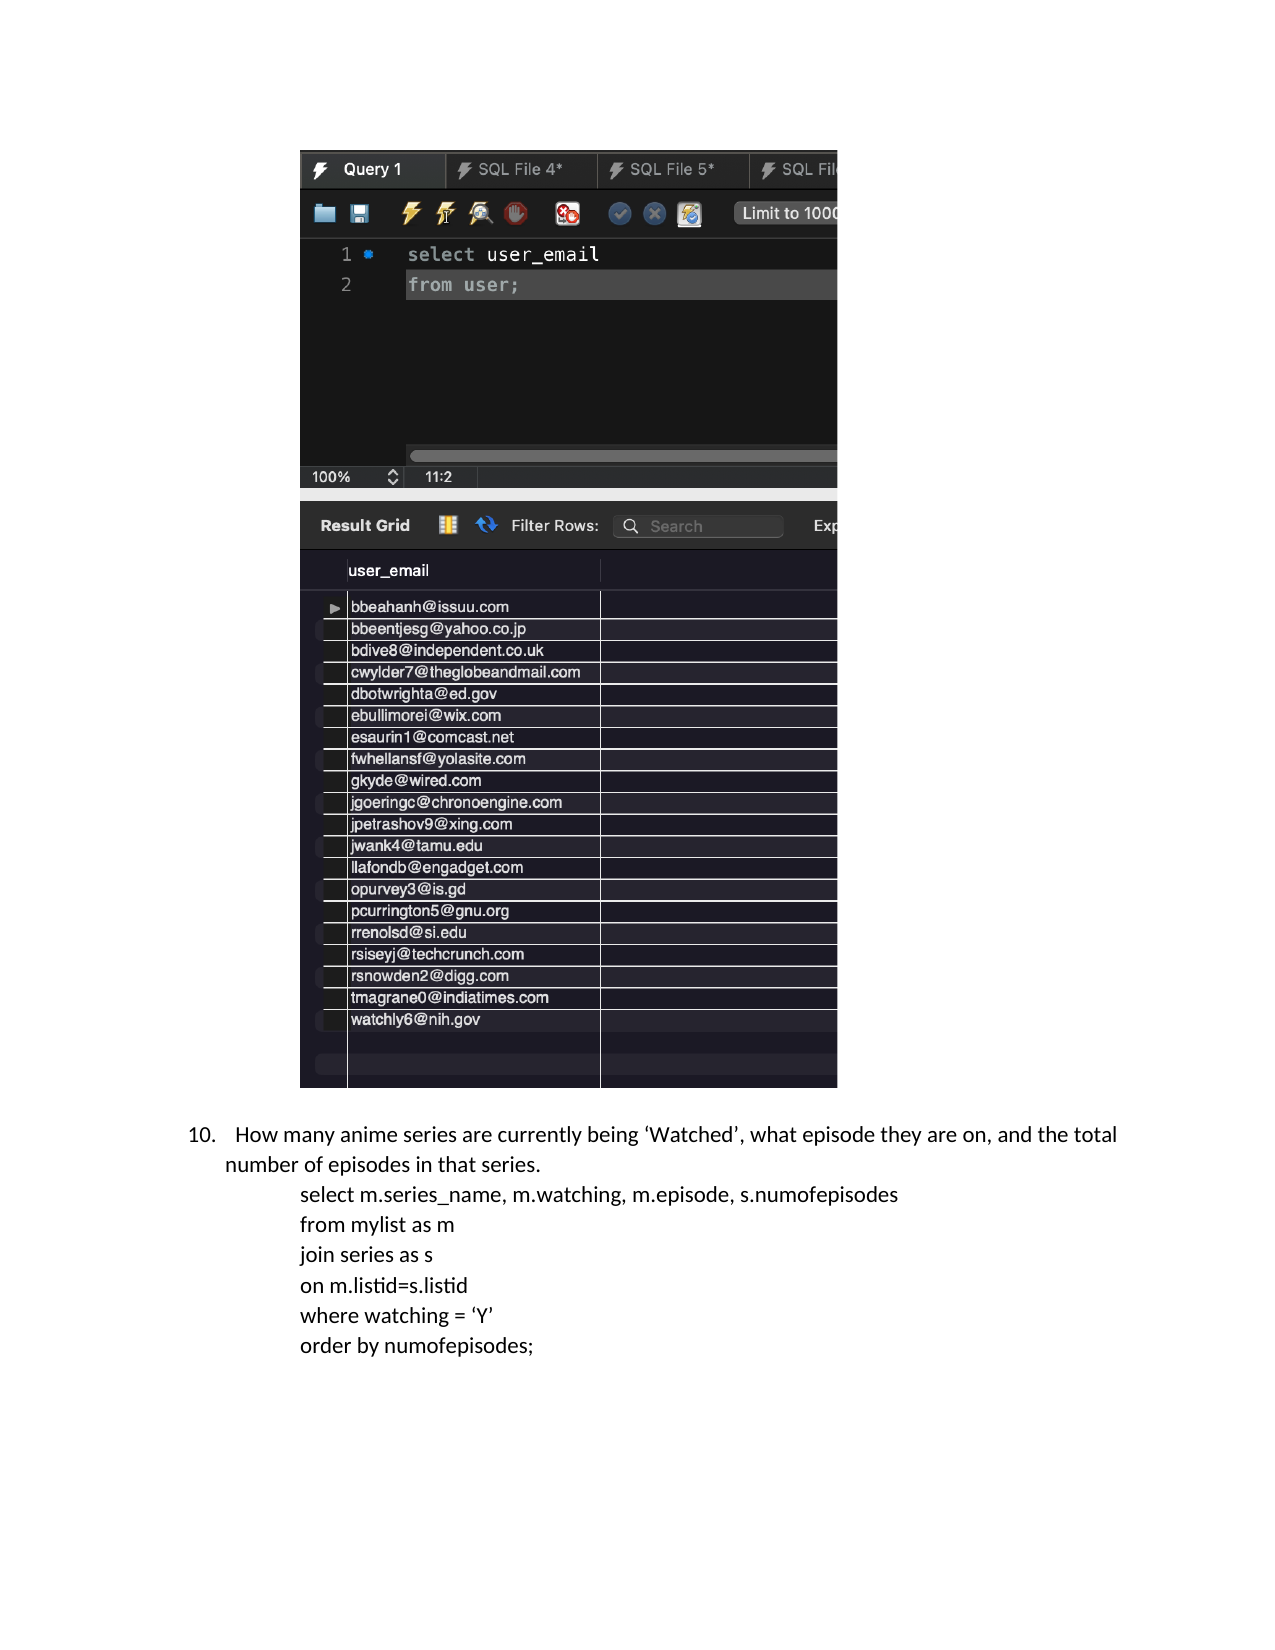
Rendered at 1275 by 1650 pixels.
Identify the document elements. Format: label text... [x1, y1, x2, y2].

list on m.listid=s.listid [300, 1271, 1125, 1299]
list select m.series_name, m.watching, m.episode, s.numofepisodes [300, 1180, 1125, 1208]
list How many anime series are currently being ‘Watched’, what episode they are on, and the total number of episodes in that series. [187, 1120, 1125, 1178]
list order by numofepisodes; [300, 1331, 1125, 1359]
list join series as s [300, 1241, 1125, 1269]
picture [300, 150, 838, 1088]
list where watching = ‘Y’ [300, 1301, 1125, 1329]
list from mylist as m [300, 1210, 1125, 1238]
